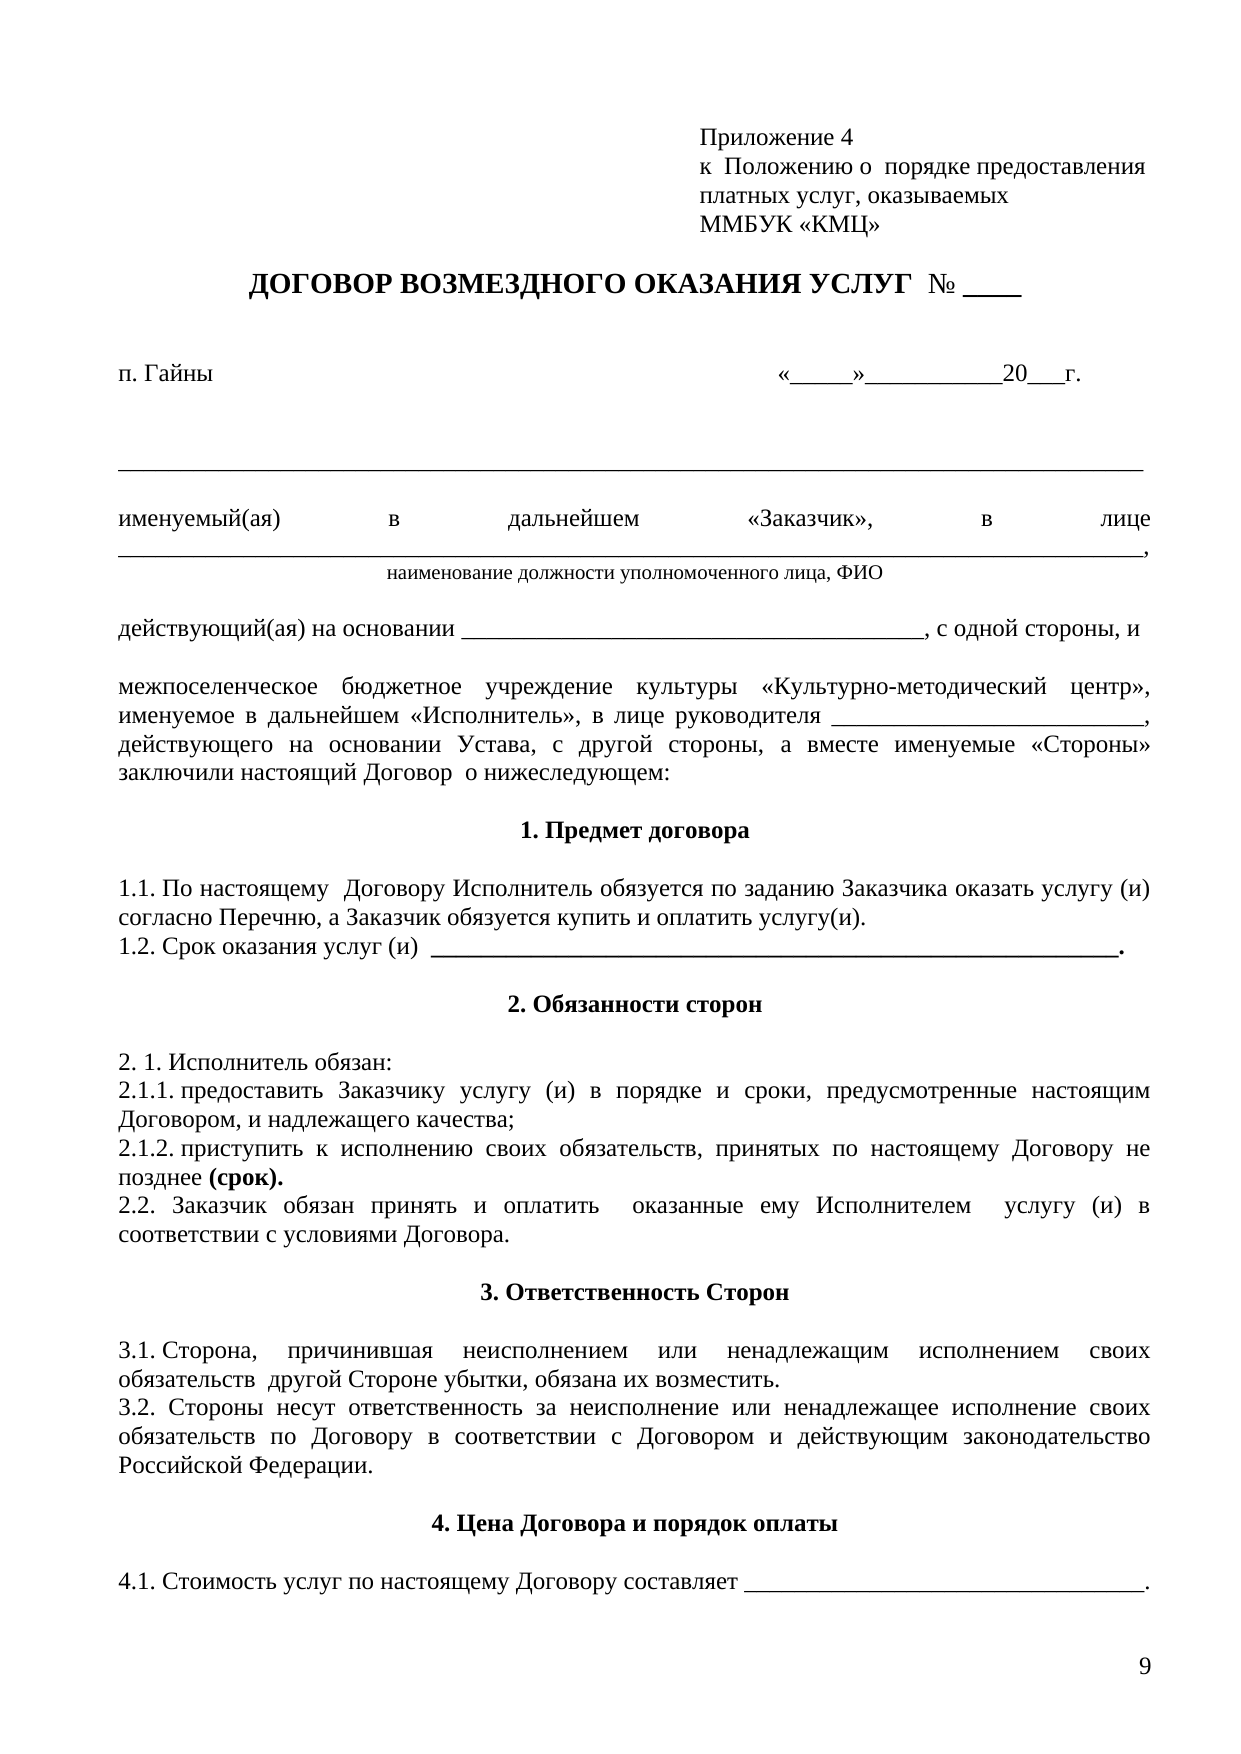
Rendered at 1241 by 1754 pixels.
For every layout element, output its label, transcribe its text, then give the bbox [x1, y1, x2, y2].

text 2. 1. Исполнитель обязан: [118, 1047, 1152, 1075]
text 1.1. По настоящему Договору Исполнитель обязуется по заданию Заказчика оказать услугу (и) согласно Перечню, а Заказчик обязуется купить и оплатить услугу(и). [118, 873, 1152, 931]
text действующий(ая) на основании _____________________________________, с одной стороны, и [118, 613, 1152, 642]
text наименование должности уполномоченного лица, ФИО [118, 560, 1152, 584]
text ММБУК «КМЦ» [118, 209, 1152, 237]
text 2.1.1. предоставить Заказчику услугу (и) в порядке и сроки, предусмотренные настоящим Договором, и надлежащего качества; [118, 1075, 1152, 1133]
table_header «_____»___________20___г. [778, 329, 1170, 387]
text 1. Предмет договора [118, 815, 1152, 844]
text 1.2. Срок оказания услуг (и) _______________________________________________________. [118, 931, 1152, 959]
text именуемый(ая) в дальнейшем «Заказчик», в лице __________________________________________________________________________________, [118, 503, 1152, 560]
text Приложение 4 [118, 122, 1152, 151]
text __________________________________________________________________________________ [118, 445, 1152, 473]
text 2.2. Заказчик обязан принять и оплатить оказанные ему Исполнителем услугу (и) в соответствии с условиями Договора. [118, 1190, 1152, 1248]
text межпоселенческое бюджетное учреждение культуры «Культурно-методический центр», именуемое в дальнейшем «Исполнитель», в лице руководителя _________________________, действующего на основании Устава, с другой стороны, а вместе именуемые «Стороны» заключили настоящий Договор о нижеследующем: [118, 671, 1152, 786]
text 4. Цена Договора и порядок оплаты [118, 1508, 1152, 1537]
text 3.2. Стороны несут ответственность за неисполнение или ненадлежащее исполнение своих обязательств по Договору в соответствии с Договором и действующим законодательство Российской Федерации. [118, 1392, 1152, 1479]
text 3. Ответственность Сторон [118, 1277, 1152, 1306]
text 2. Обязанности сторон [118, 989, 1152, 1017]
text 3.1. Сторона, причинившая неисполнением или ненадлежащим исполнением своих обязательств другой Стороне убытки, обязана их возместить. [118, 1335, 1152, 1392]
text 4.1. Стоимость услуг по настоящему Договору составляет ________________________________. [118, 1566, 1152, 1594]
text 2.1.2. приступить к исполнению своих обязательств, принятых по настоящему Договору не позднее (срок). [118, 1133, 1152, 1190]
text платных услуг, оказываемых [118, 180, 1152, 209]
text Договор возмездного оказания услуг № ____ [118, 267, 1152, 300]
text к Положению о порядке предоставления [118, 151, 1152, 180]
table_header п. Гайны [118, 329, 777, 387]
